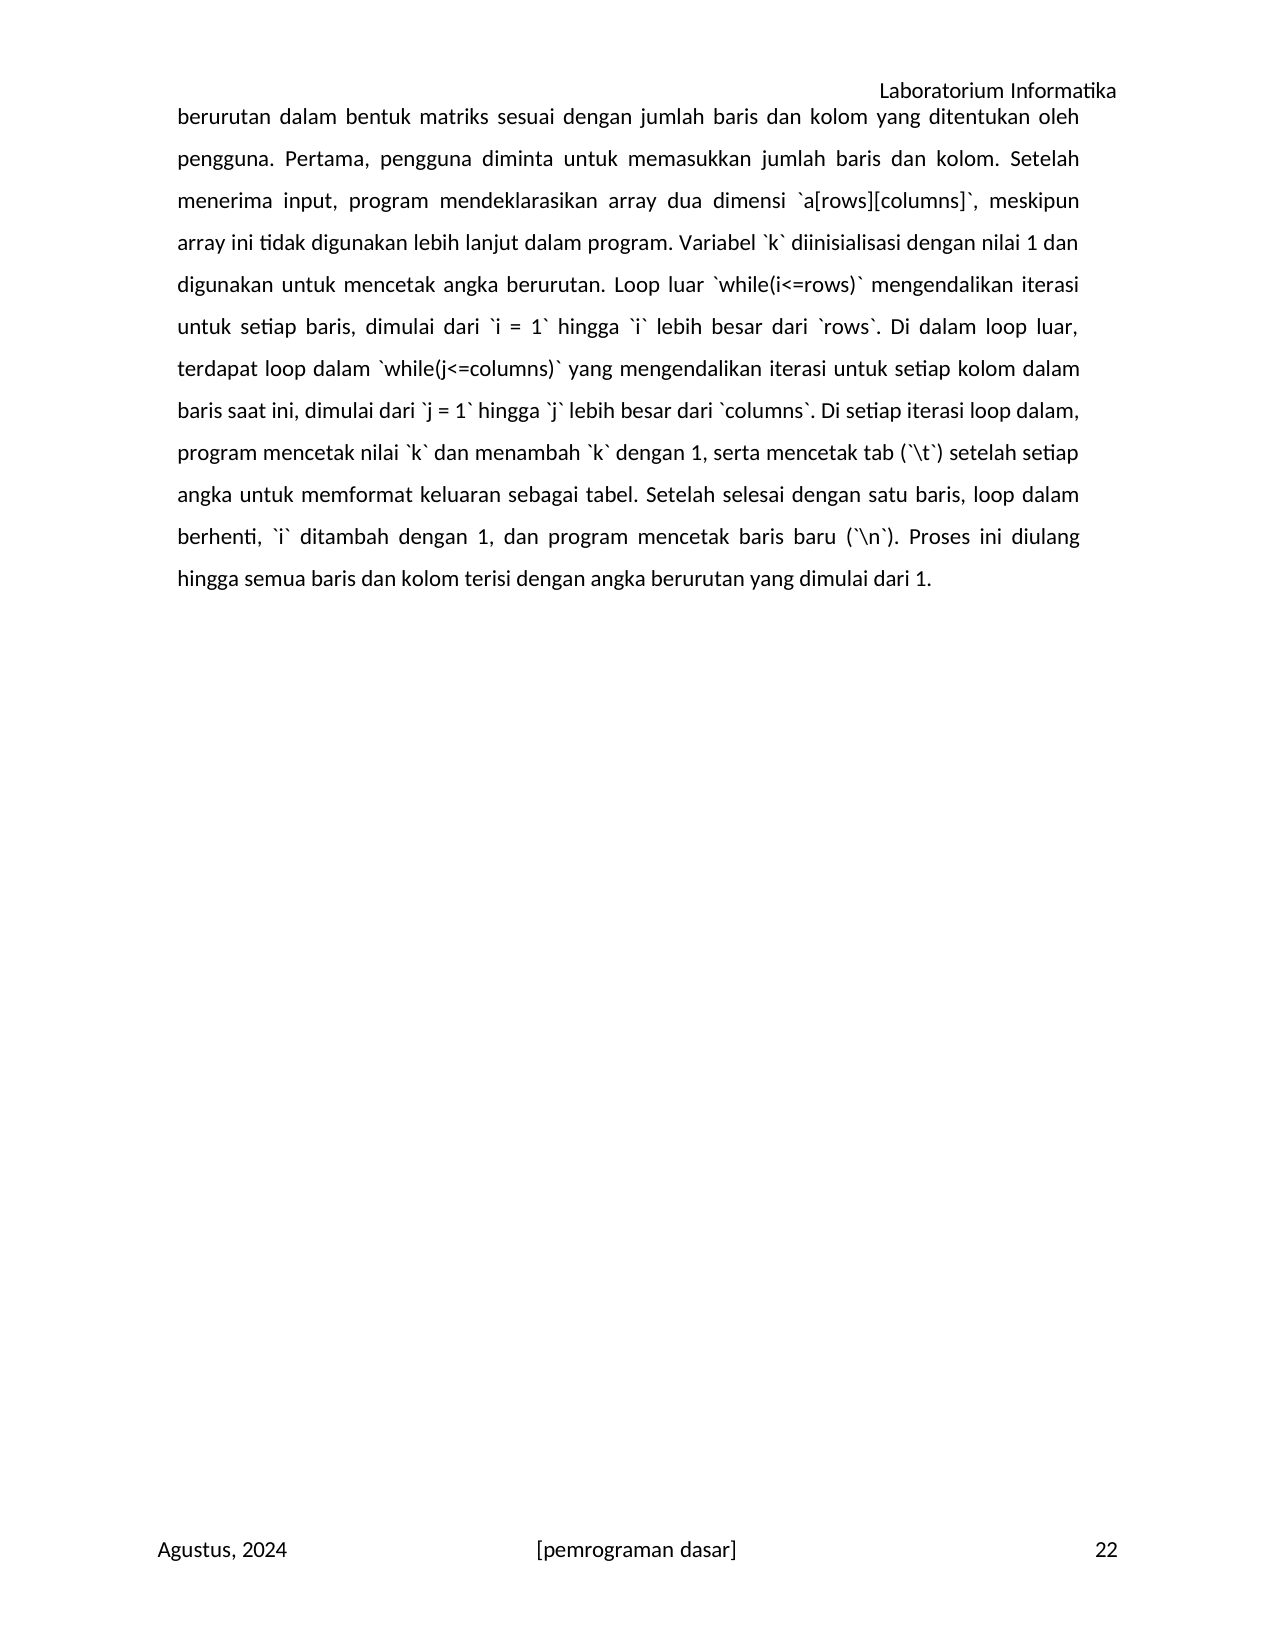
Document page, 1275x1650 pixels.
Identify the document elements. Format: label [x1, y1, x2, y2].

text [177, 102, 1081, 592]
